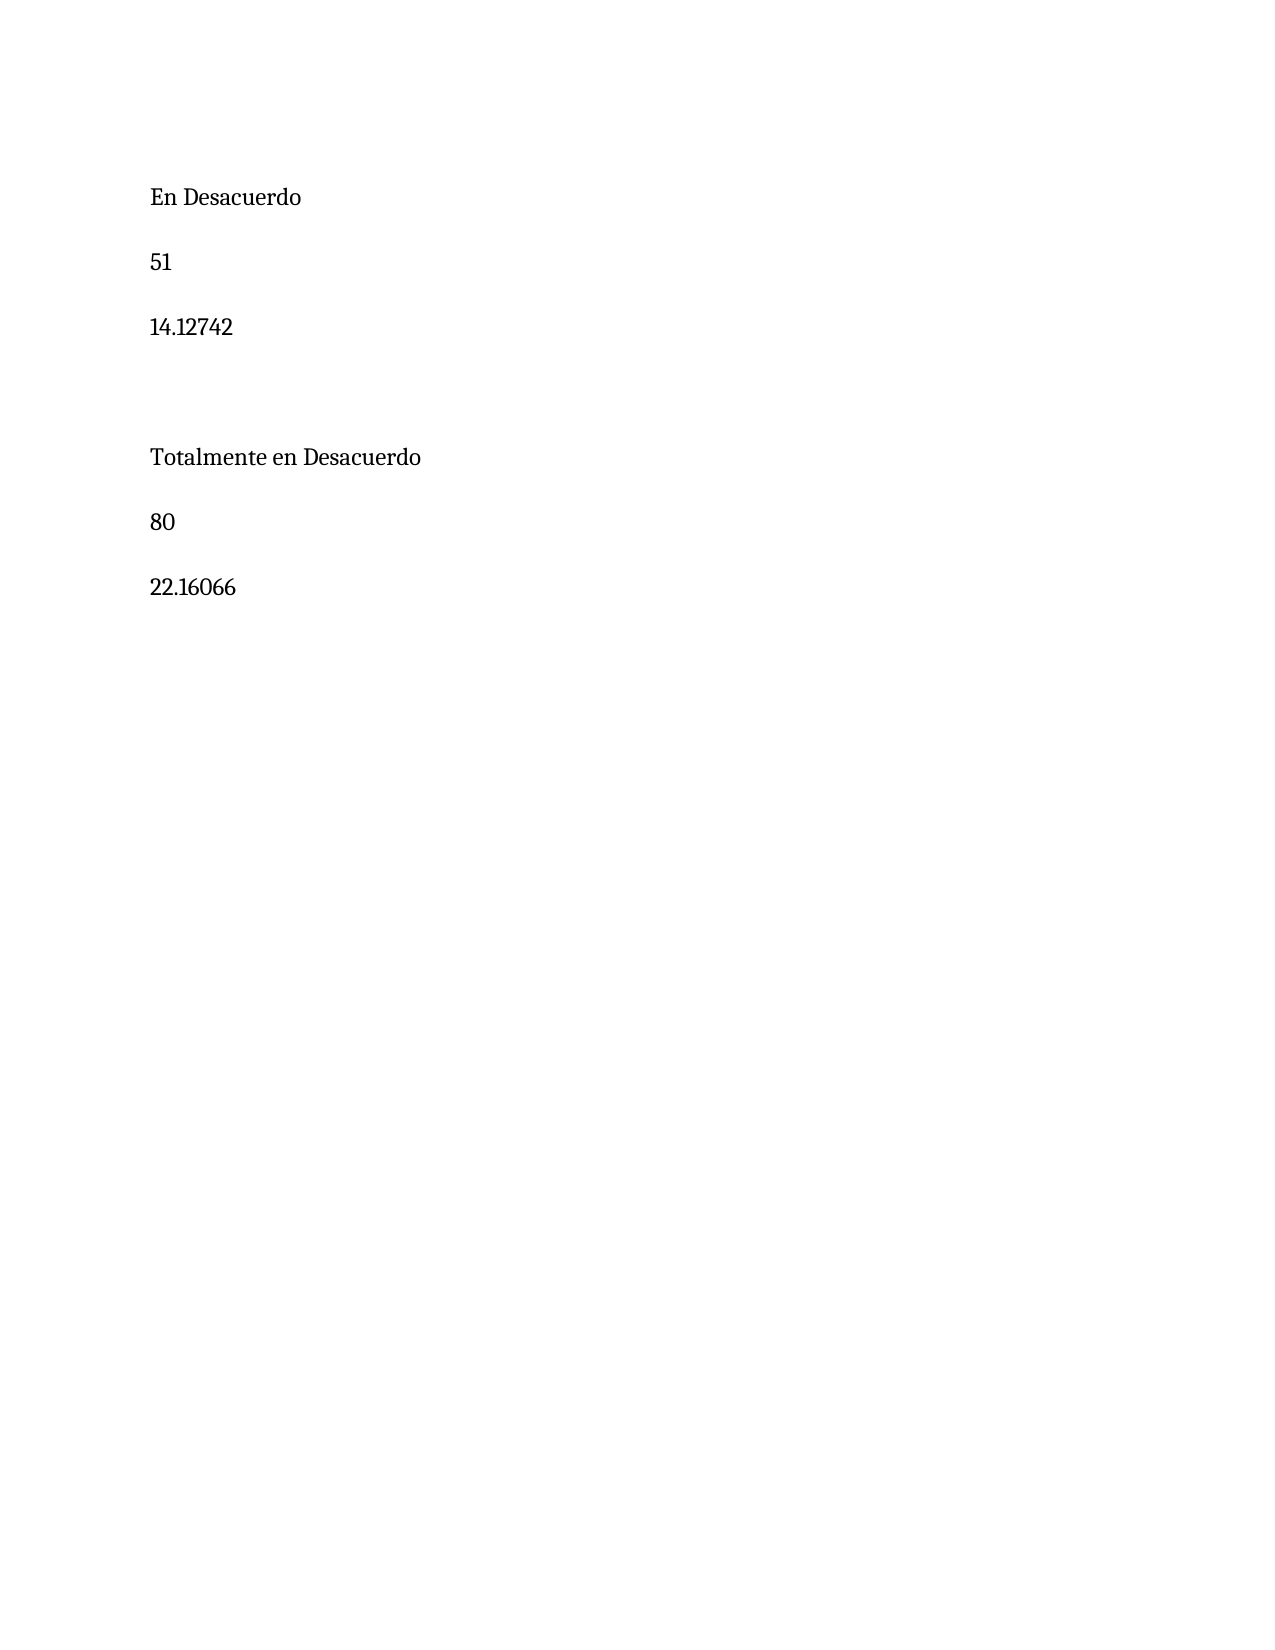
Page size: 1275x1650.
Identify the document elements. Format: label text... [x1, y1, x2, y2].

text En Desacuerdo [150, 182, 1125, 211]
text 51 [150, 247, 1125, 276]
text Totalmente en Desacuerdo [150, 442, 1125, 471]
text 80 [150, 507, 1125, 536]
text 22.16066 [150, 572, 1125, 601]
text 14.12742 [150, 312, 1125, 341]
